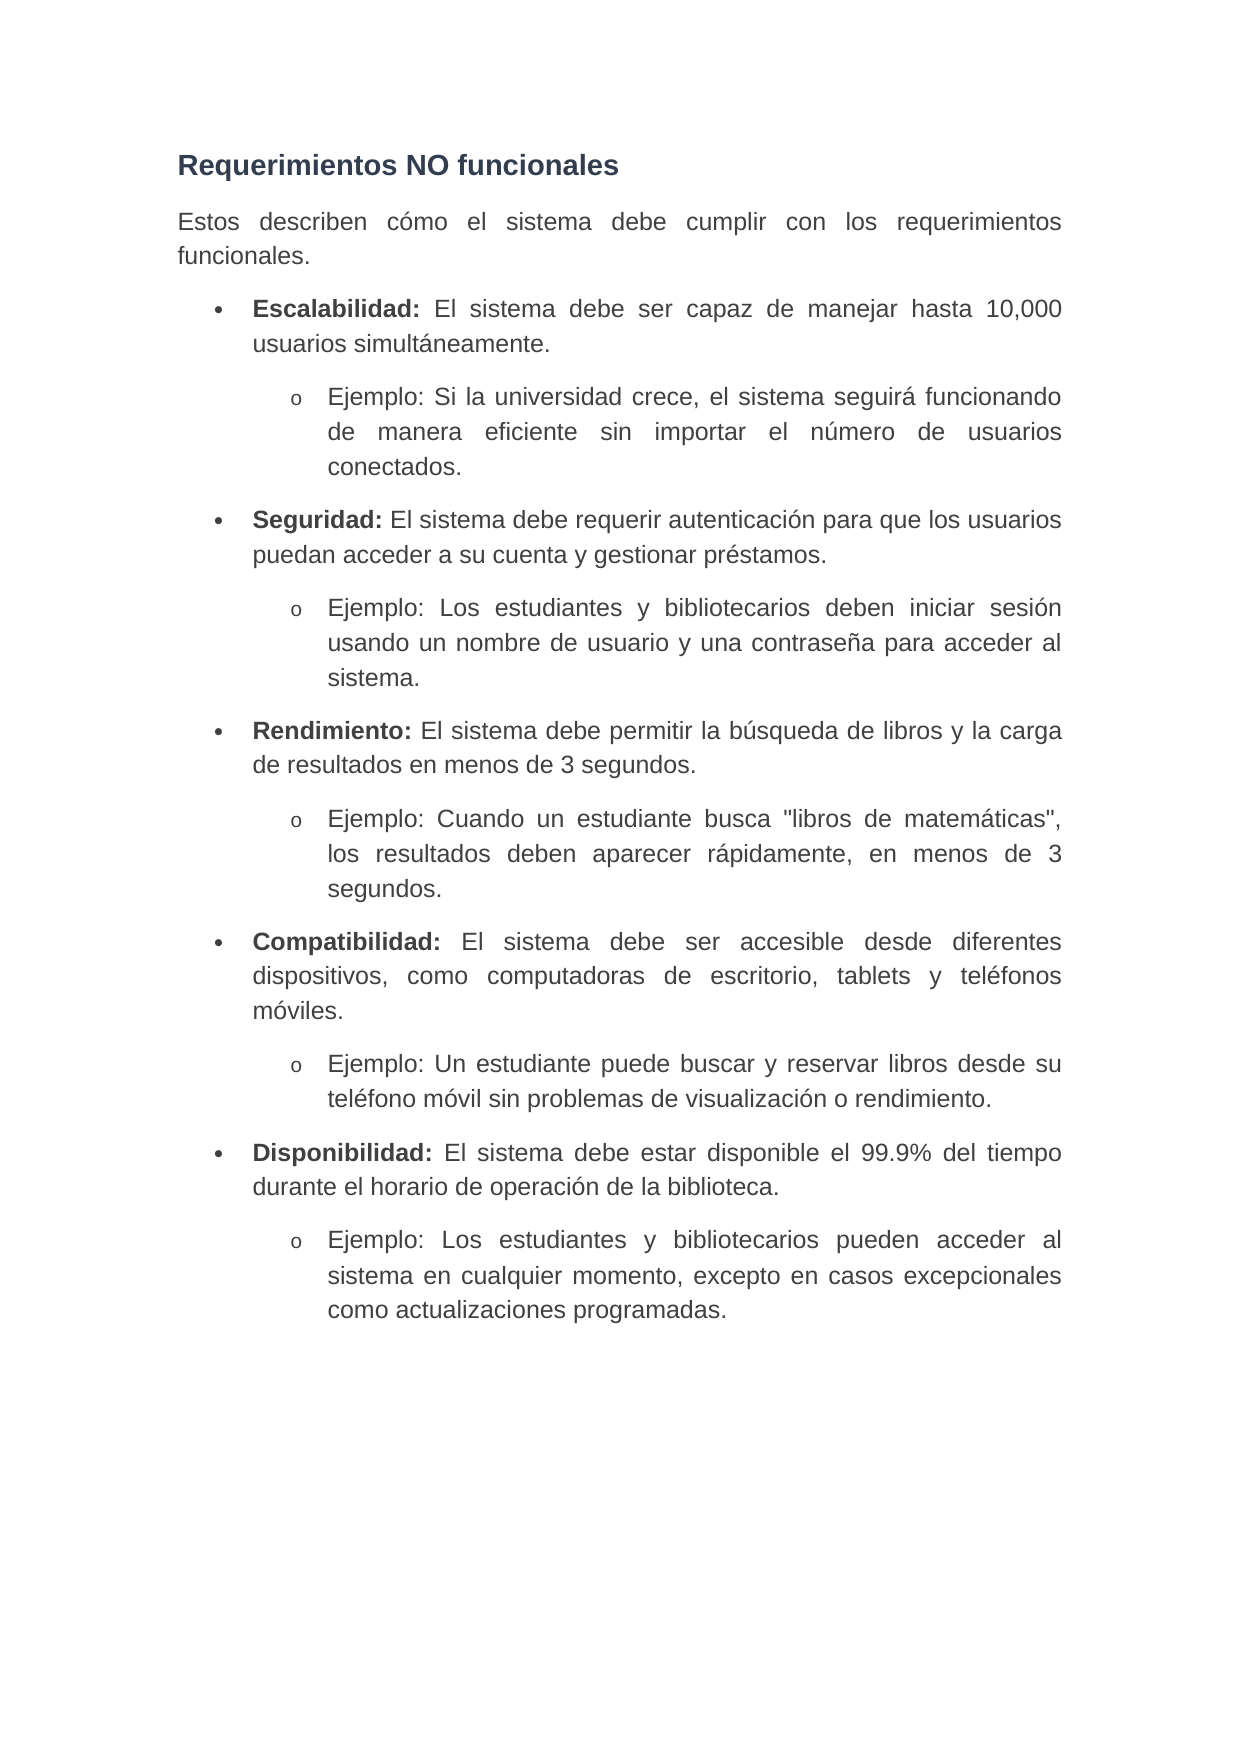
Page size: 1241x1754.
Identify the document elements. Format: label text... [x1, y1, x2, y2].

list Ejemplo: Un estudiante puede buscar y reservar libros desde su teléfono móvil sin problemas de visualización o rendimiento. [290, 1049, 1063, 1113]
text Estos describen cómo el sistema debe cumplir con los requerimientos funcionales. [177, 207, 1063, 270]
list Ejemplo: Los estudiantes y bibliotecarios pueden acceder al sistema en cualquier momento, excepto en casos excepcionales como actualizaciones programadas. [290, 1225, 1063, 1324]
list Disponibilidad: El sistema debe estar disponible el 99.9% del tiempo durante el horario de operación de la biblioteca. [215, 1138, 1063, 1201]
list Seguridad: El sistema debe requerir autenticación para que los usuarios puedan acceder a su cuenta y gestionar préstamos. [215, 505, 1063, 568]
subtitle Requerimientos NO funcionales [177, 148, 1063, 181]
list Ejemplo: Los estudiantes y bibliotecarios deben iniciar sesión usando un nombre de usuario y una contraseña para acceder al sistema. [290, 593, 1063, 691]
list Rendimiento: El sistema debe permitir la búsqueda de libros y la carga de resultados en menos de 3 segundos. [215, 716, 1063, 779]
list Escalabilidad: El sistema debe ser capaz de manejar hasta 10,000 usuarios simultáneamente. [215, 294, 1063, 357]
list Compatibilidad: El sistema debe ser accesible desde diferentes dispositivos, como computadoras de escritorio, tablets y teléfonos móviles. [215, 927, 1063, 1024]
list Ejemplo: Cuando un estudiante busca "libros de matemáticas", los resultados deben aparecer rápidamente, en menos de 3 segundos. [290, 804, 1063, 902]
list Ejemplo: Si la universidad crece, el sistema seguirá funcionando de manera eficiente sin importar el número de usuarios conectados. [290, 382, 1063, 481]
